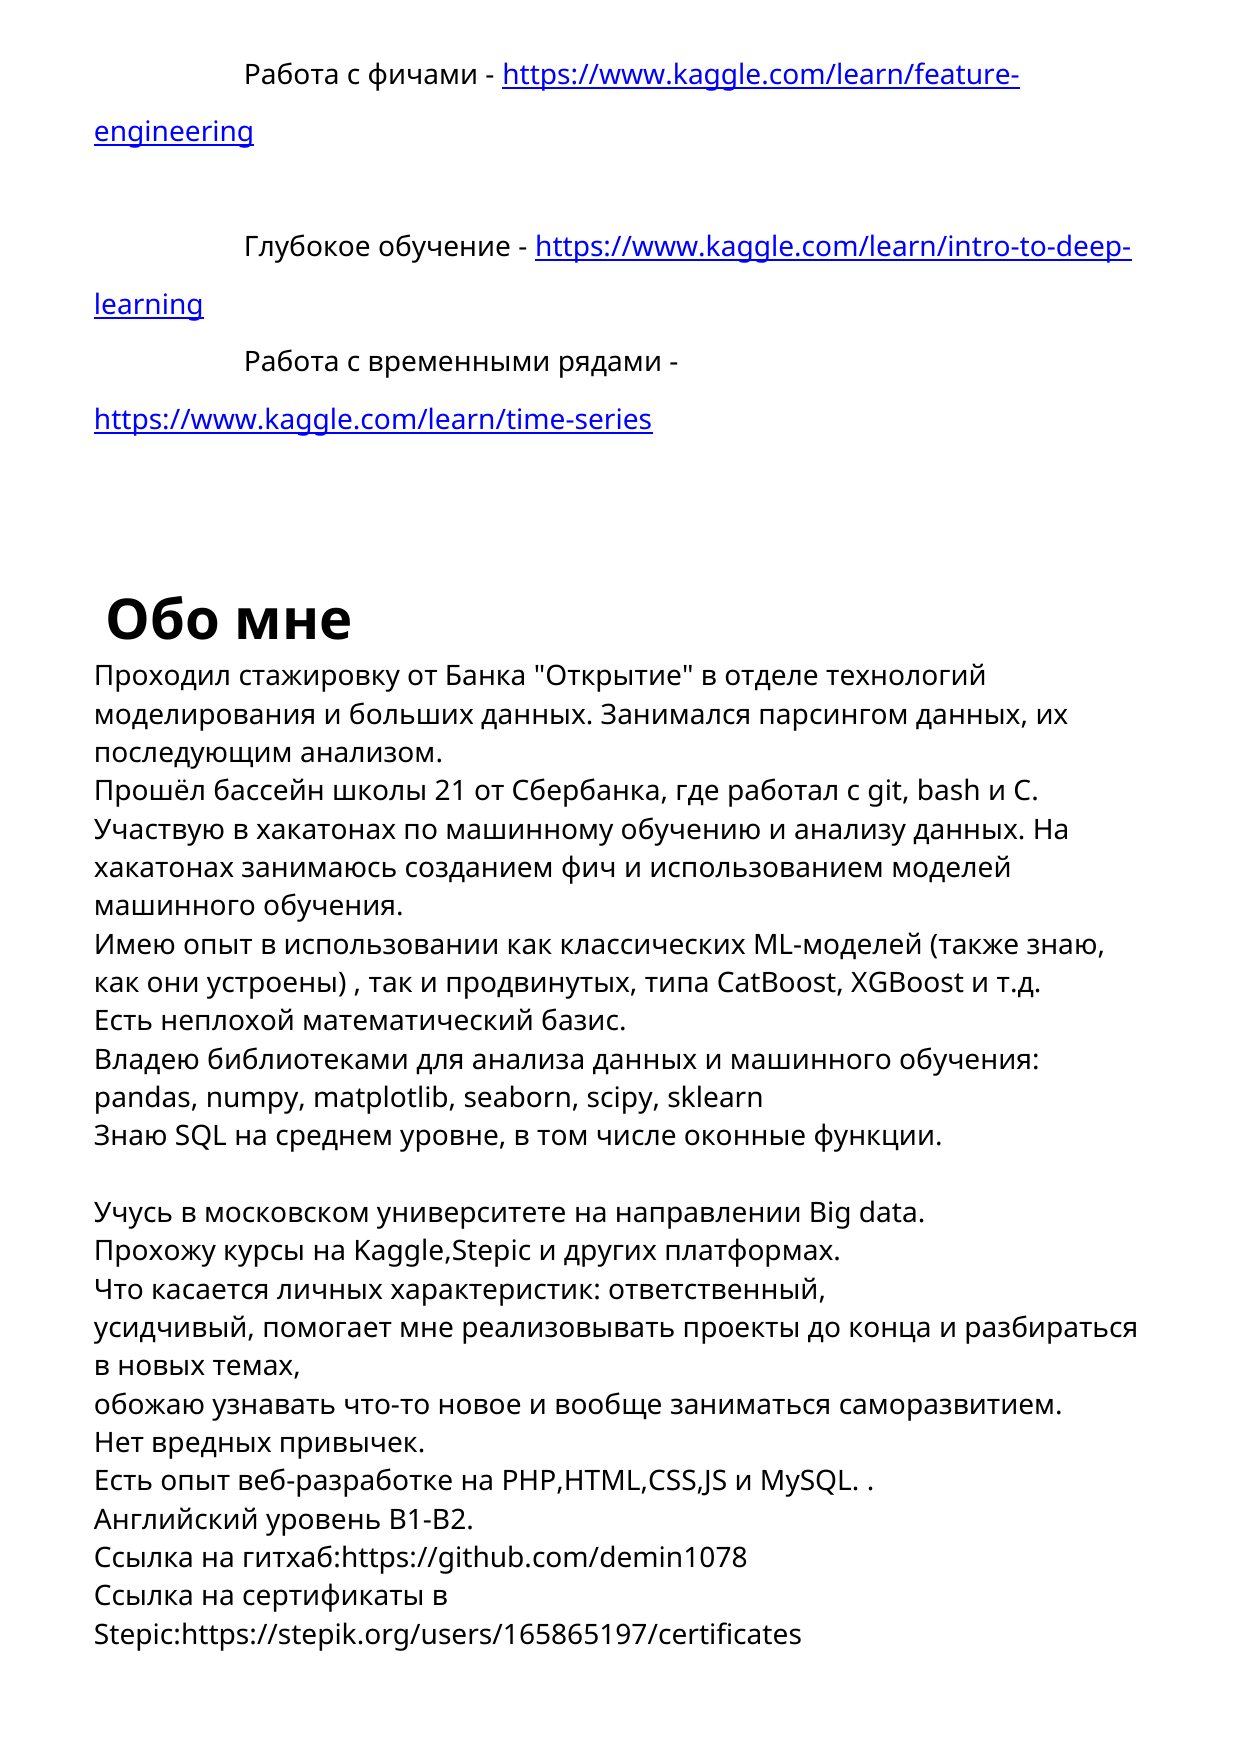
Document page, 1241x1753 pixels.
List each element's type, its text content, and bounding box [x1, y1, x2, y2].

text Глубокое обучение - https://www.kaggle.com/learn/intro-to-deep-learning [94, 227, 1148, 322]
text Работа с фичами - https://www.kaggle.com/learn/feature-engineering [94, 54, 1148, 150]
text Проходил стажировку от Банка "Открытие" в отделе технологий моделирования и больших данных. Занимался парсингом данных, их последующим анализом. Прошёл бассейн школы 21 от Сбербанка, где работал с git, bash и C. Участвую в хакатонах по машинному обучению и анализу данных. На хакатонах занимаюсь созданием фич и использованием моделей машинного обучения. Имею опыт в использовании как классических ML-моделей (также знаю, как они устроены) , так и продвинутых, типа CatBoost, XGBoost и т.д. Есть неплохой математический базис. Владею библиотеками для анализа данных и машинного обучения: pandas, numpy, matplotlib, seaborn, scipy, sklearn Знаю SQL на среднем уровне, в том числе оконные функции. Учусь в московском университете на направлении Big data. Прохожу курсы на Kaggle,Stepic и других платформах. Что касается личных характеристик: ответственный, усидчивый, помогает мне реализовывать проекты до конца и разбираться в новых темах, обожаю узнавать что-то новое и вообще заниматься саморазвитием. Нет вредных привычек. Есть опыт веб-разработке на PHP,HTML,CSS,JS и MySQL. . Английский уровень B1-B2. Ссылка на гитхаб:https://github.com/demin1078 Ссылка на сертификаты в Stepic:https://stepik.org/users/165865197/certificates [94, 656, 1148, 1652]
text Работа с временными рядами - https://www.kaggle.com/learn/time-series [94, 342, 1148, 437]
title Обо мне [105, 579, 1148, 656]
